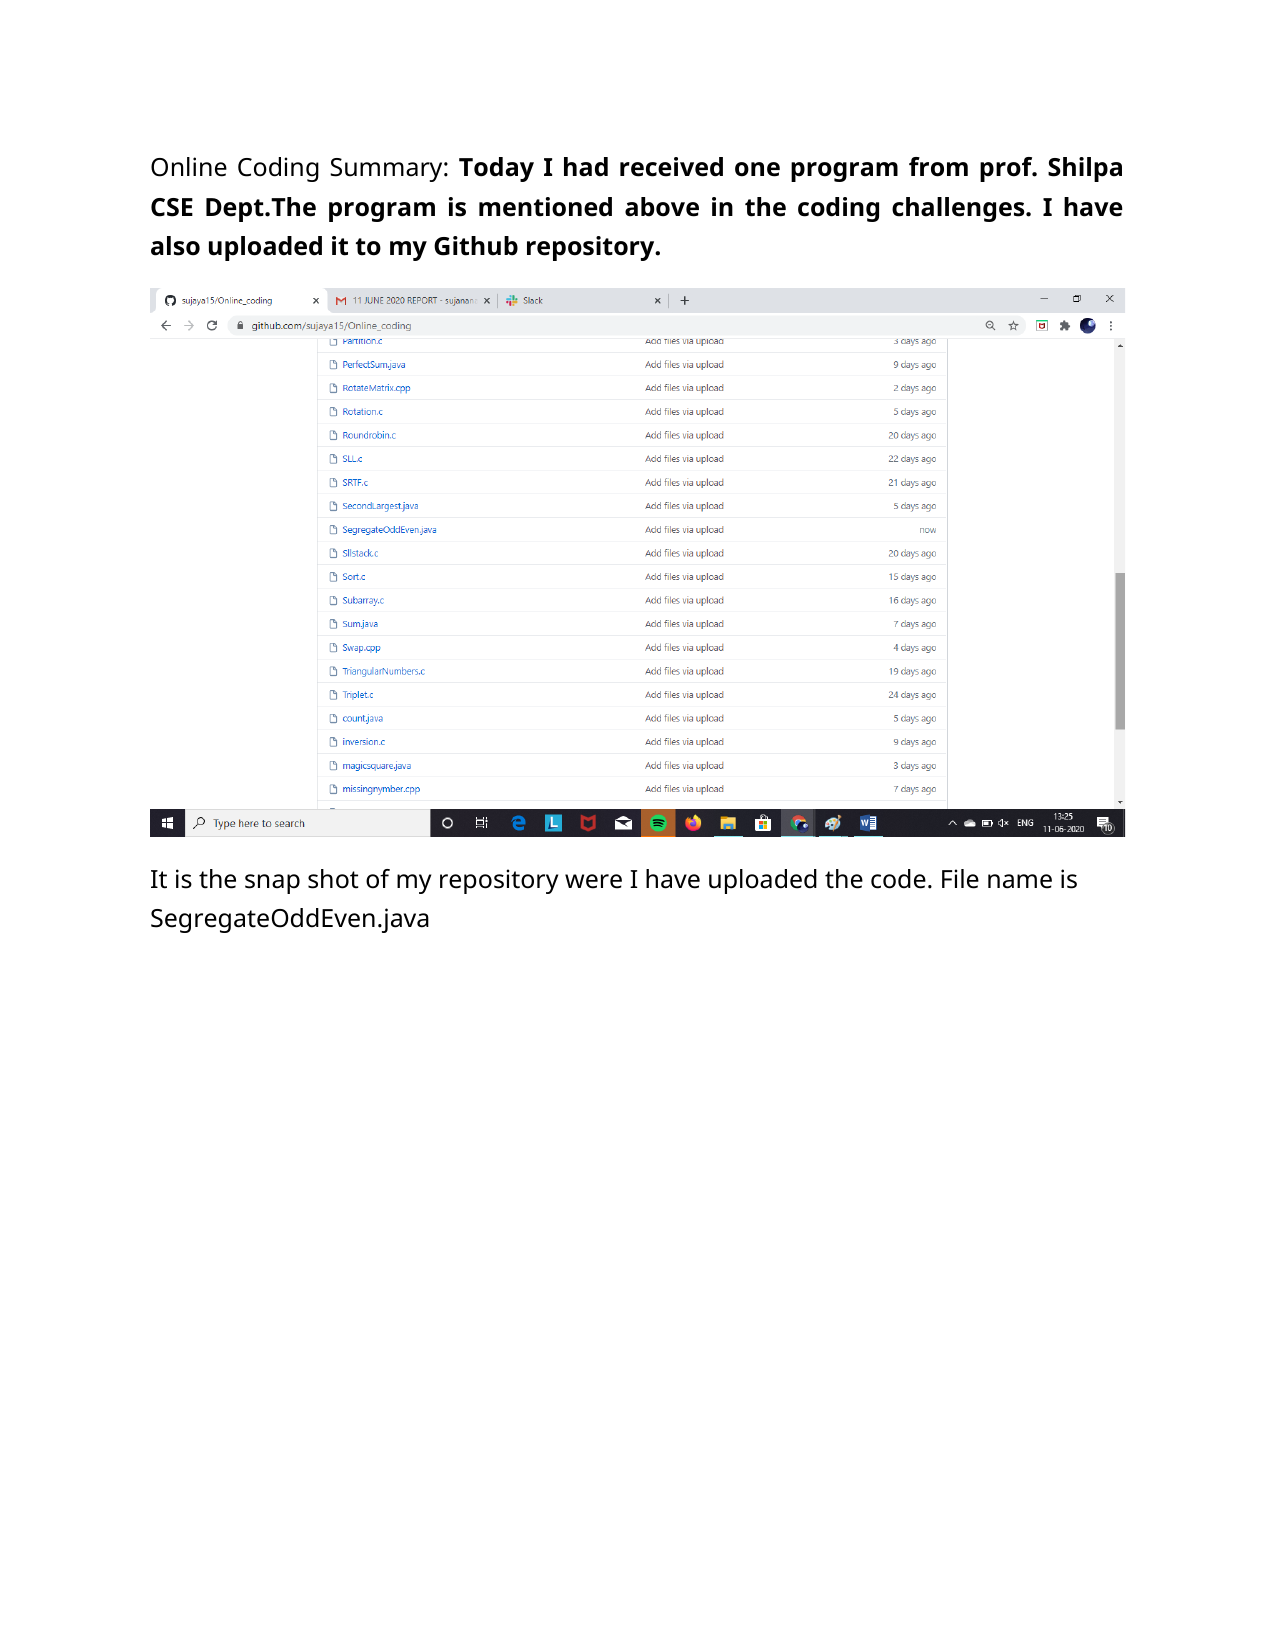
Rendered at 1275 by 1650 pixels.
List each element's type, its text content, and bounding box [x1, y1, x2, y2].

text Online Coding Summary: Today I had received one program from prof. Shilpa CSE Dept.The program is mentioned above in the coding challenges. I have also uploaded it to my Github repository. [150, 150, 1125, 262]
picture [150, 288, 1125, 837]
text It is the snap shot of my repository were I have uploaded the code. File name is SegregateOddEven.java [150, 861, 1125, 935]
